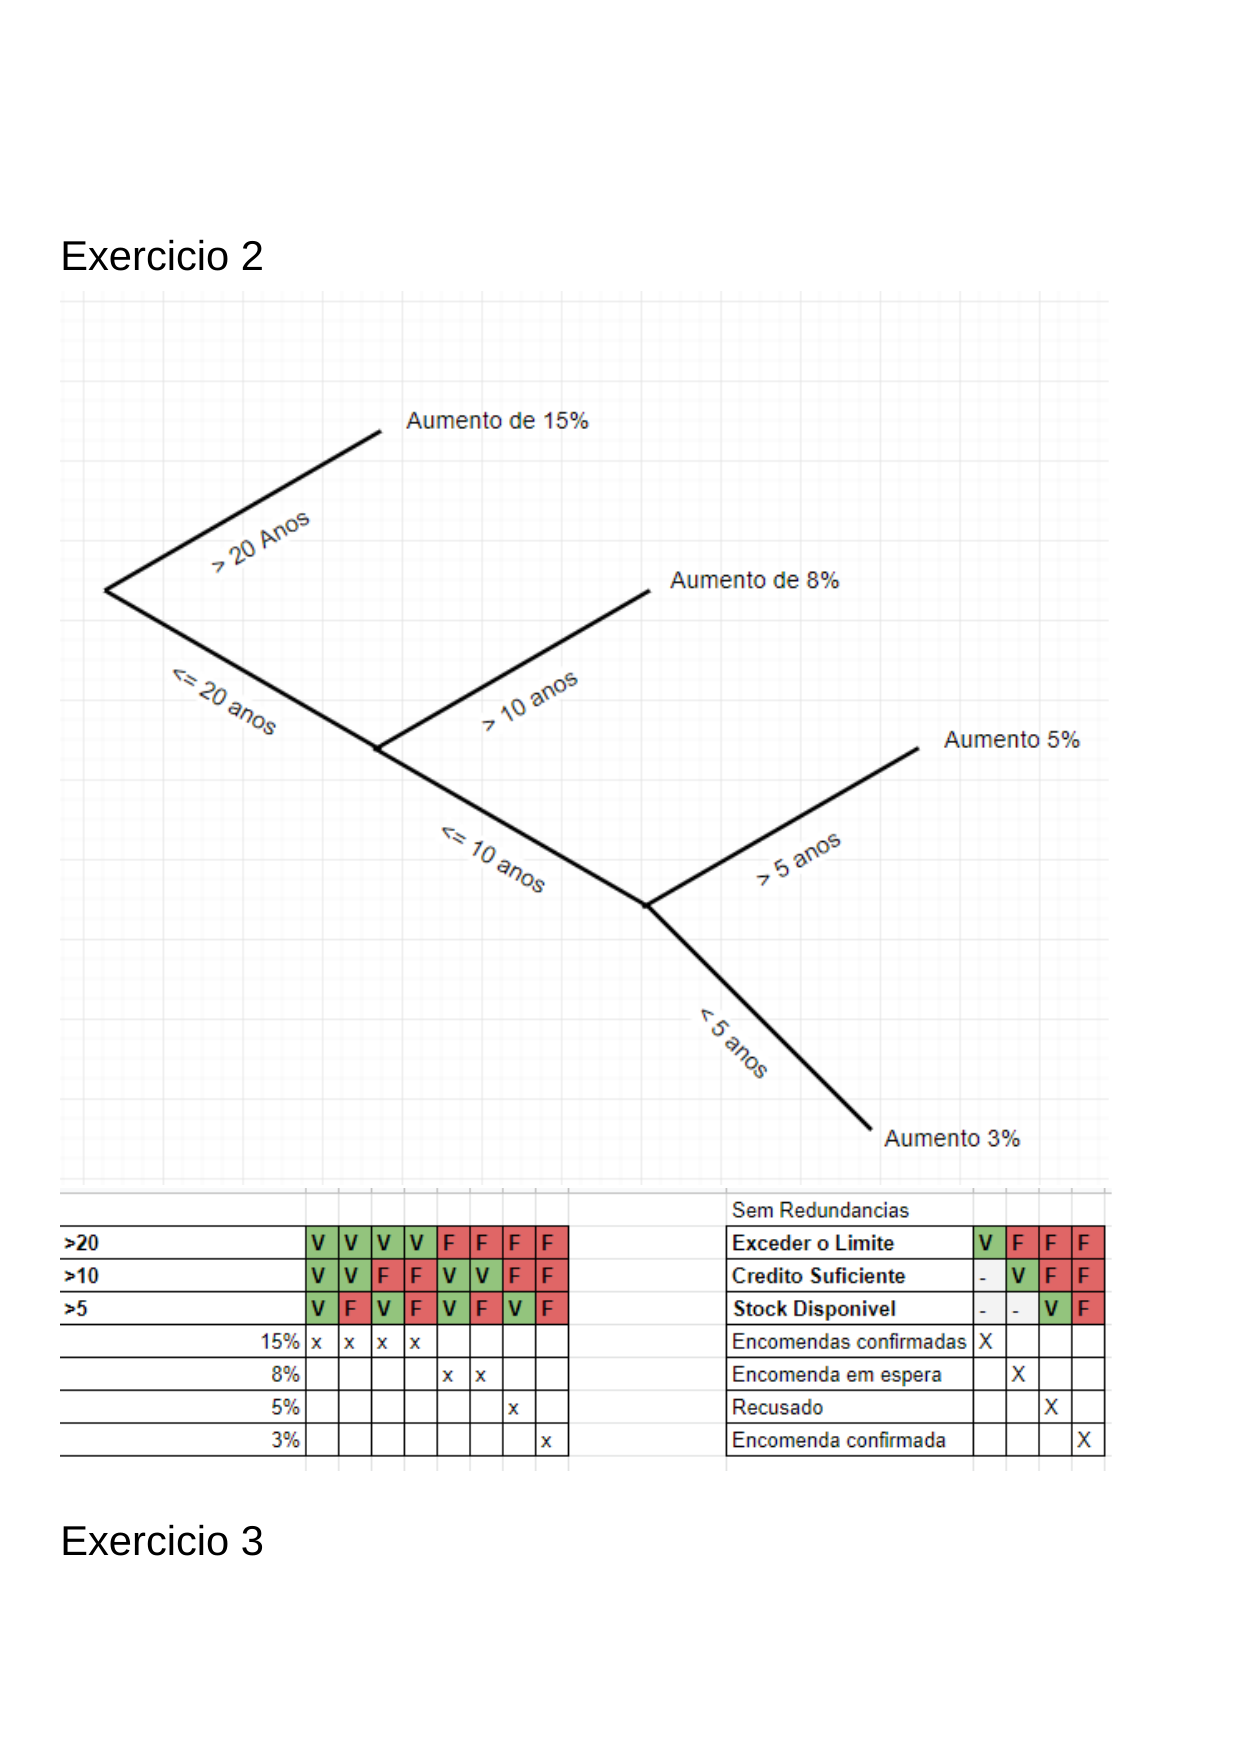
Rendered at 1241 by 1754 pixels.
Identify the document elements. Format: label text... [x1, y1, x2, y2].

picture [60, 291, 1109, 1185]
picture [60, 1188, 1112, 1471]
subtitle Exercicio 3 [60, 1516, 1178, 1564]
subtitle Exercicio 2 [60, 231, 1178, 279]
